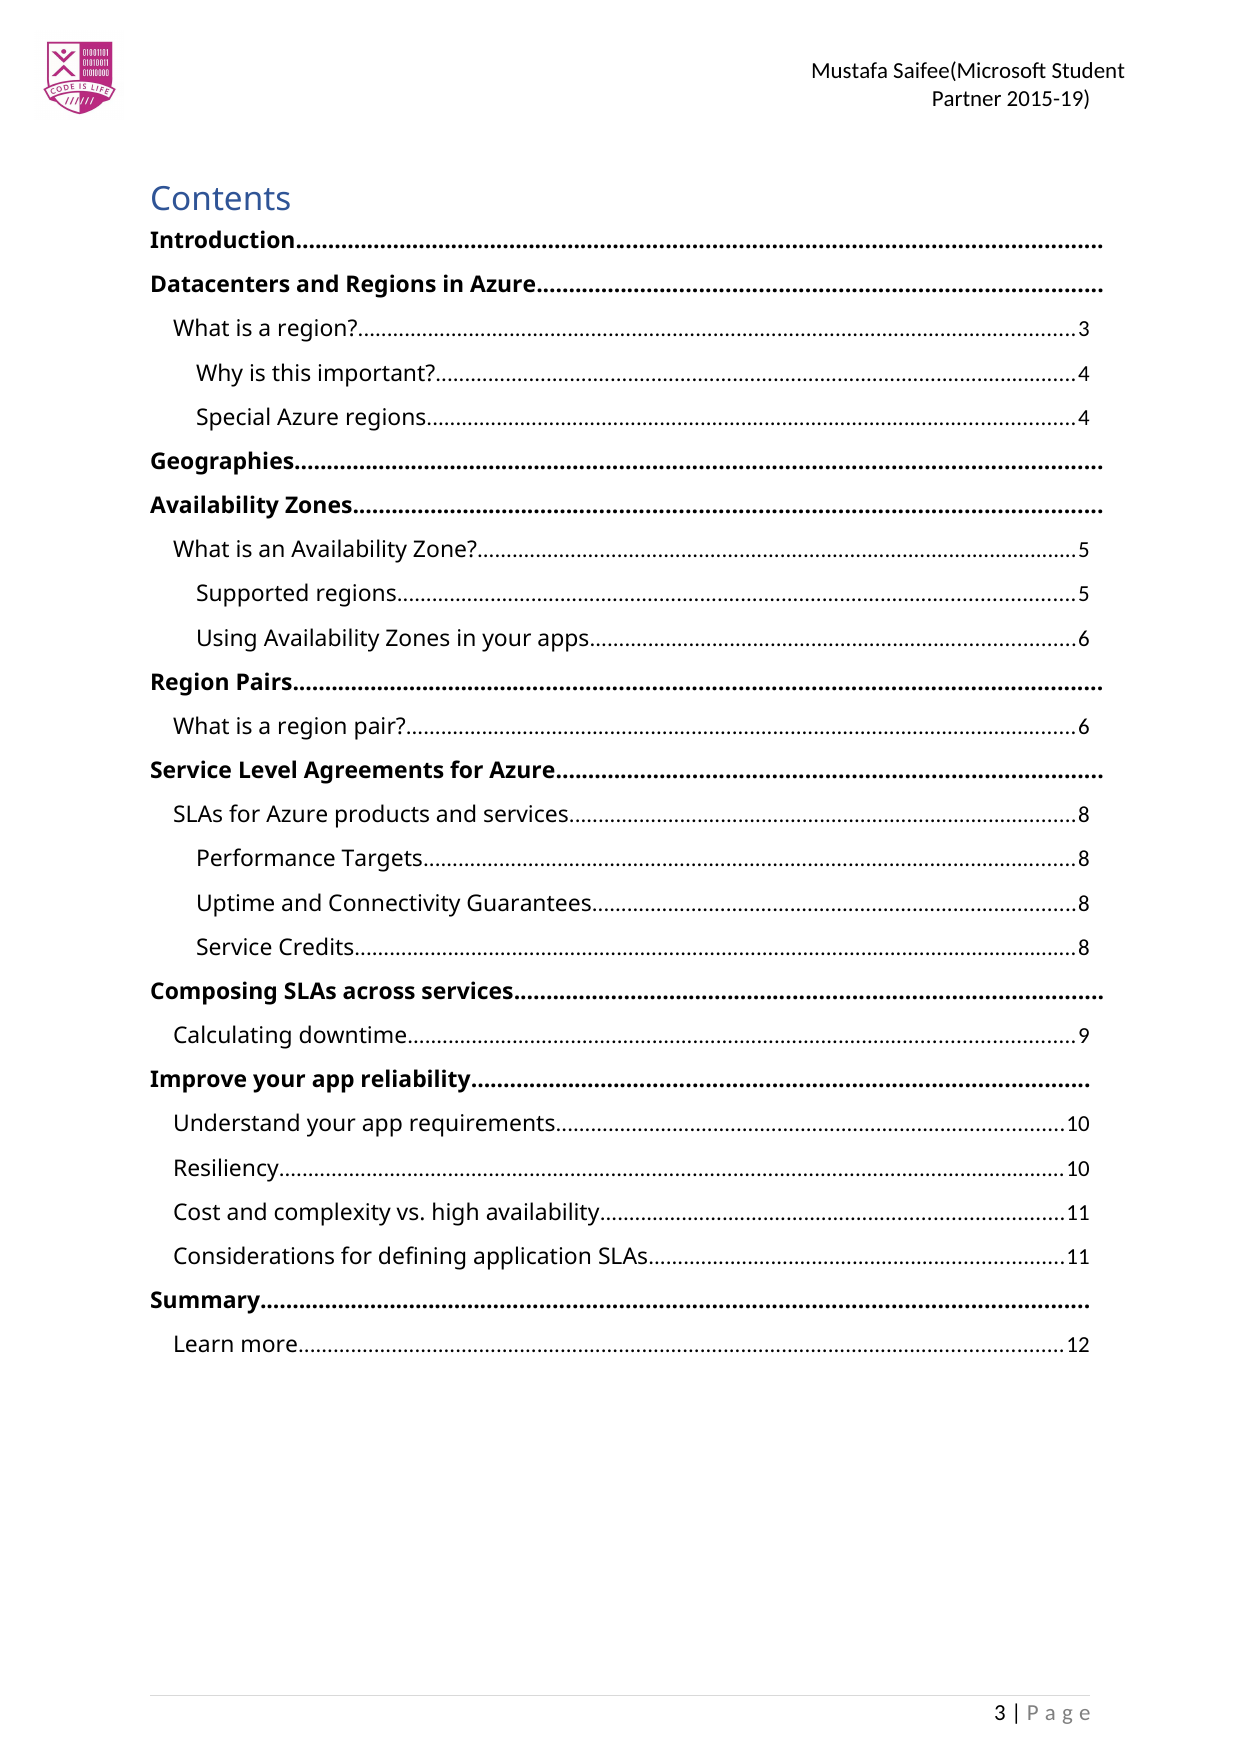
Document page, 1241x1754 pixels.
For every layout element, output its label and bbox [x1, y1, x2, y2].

picture [34, 30, 124, 120]
